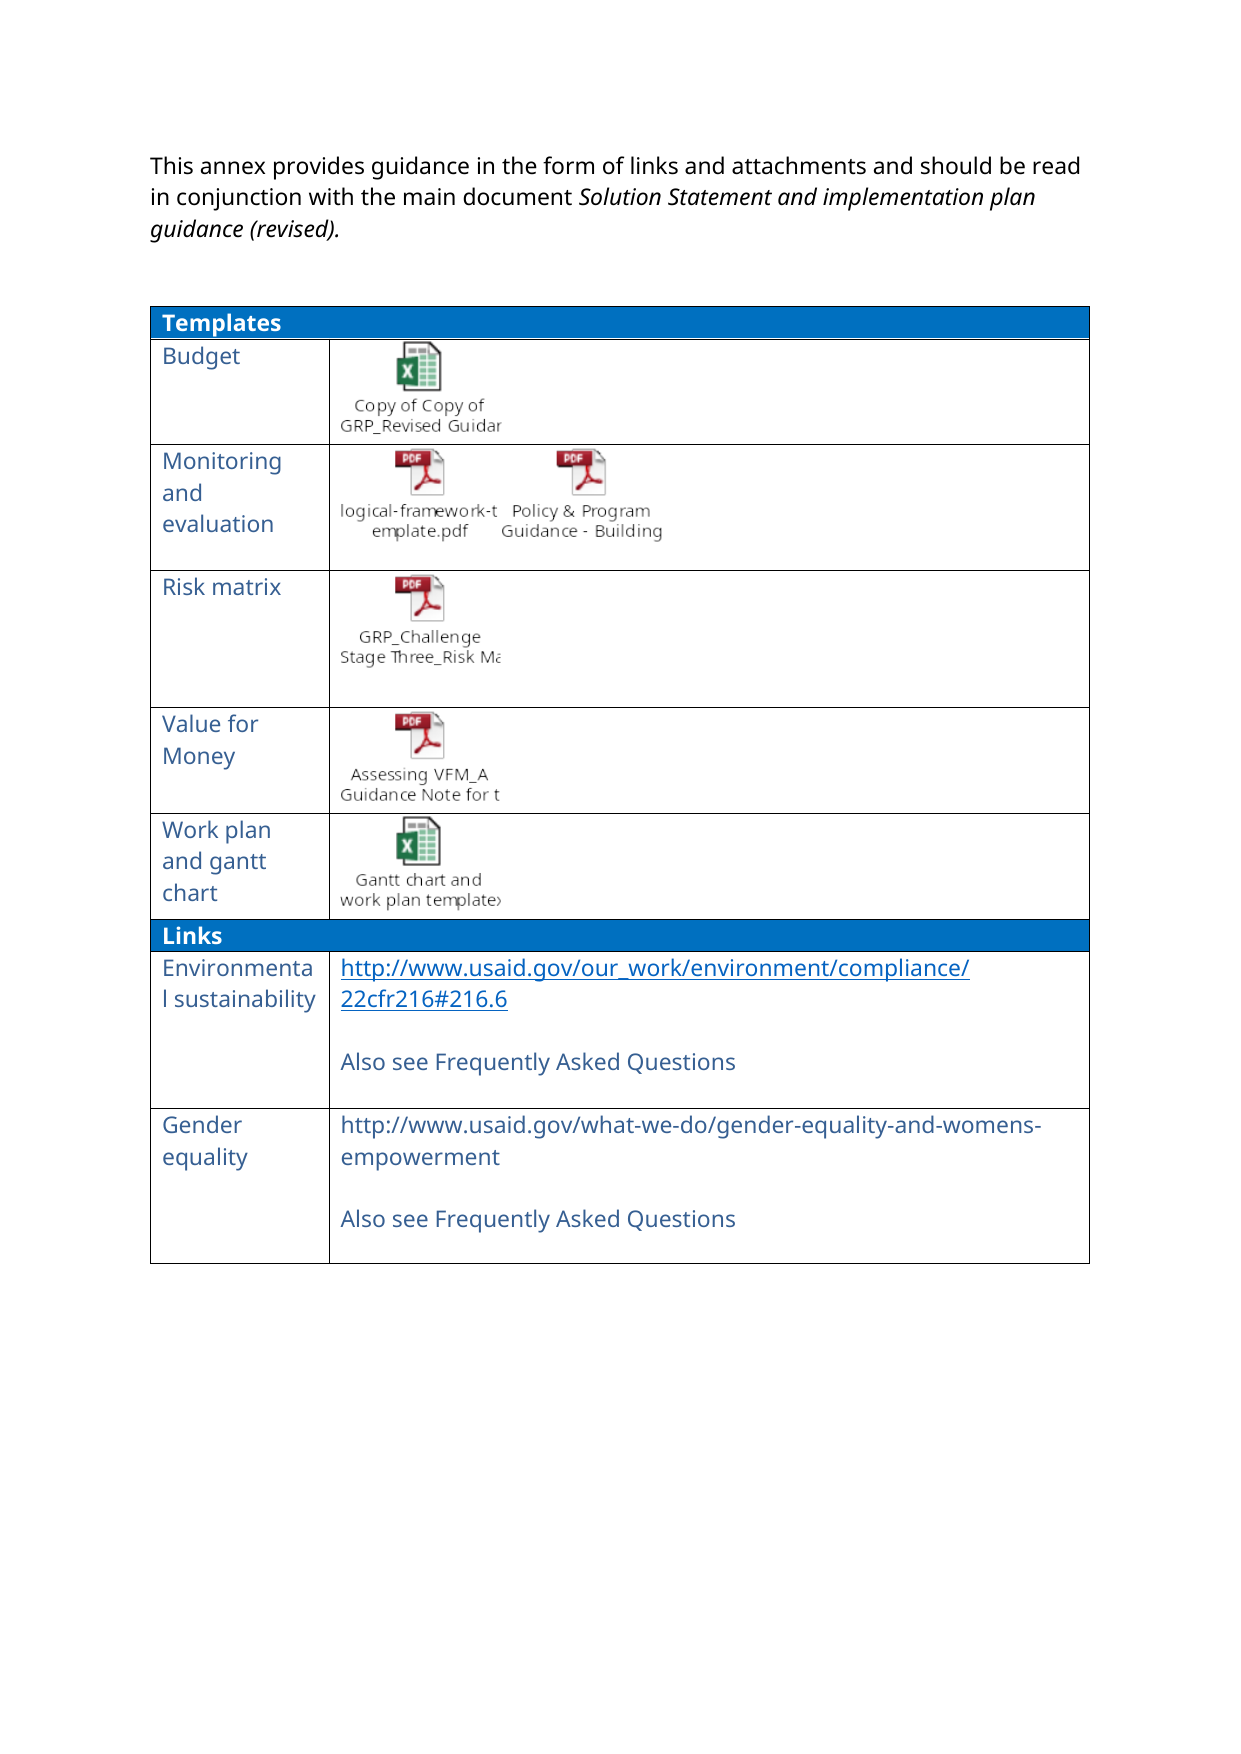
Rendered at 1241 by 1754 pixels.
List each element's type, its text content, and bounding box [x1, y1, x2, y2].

table_cell [330, 571, 1089, 707]
table_cell Work plan and gantt chart [151, 814, 329, 919]
table_cell Monitoring and evaluation [151, 445, 329, 570]
table_cell Gender equality [151, 1109, 329, 1262]
table_header Templates [151, 307, 1089, 338]
table_cell [330, 445, 1089, 570]
table_cell [330, 708, 1089, 813]
table_cell http://www.usaid.gov/our_work/environment/compliance/22cfr216#216.6 Also see Frequently Asked Questions [330, 952, 1089, 1108]
table_cell Links [151, 920, 1089, 951]
table_cell Budget [151, 340, 329, 444]
table_cell [330, 814, 1089, 919]
table_cell Value for Money [151, 708, 329, 813]
table_cell Risk matrix [151, 571, 329, 707]
table_cell http://www.usaid.gov/what-we-do/gender-equality-and-womens-empowerment Also see Frequently Asked Questions [330, 1109, 1089, 1262]
table_cell [330, 340, 1089, 444]
table_cell Environmental sustainability [151, 952, 329, 1108]
text This annex provides guidance in the form of links and attachments and should be read in conjunction with the main document Solution Statement and implementation plan guidance (revised). [150, 150, 1090, 244]
